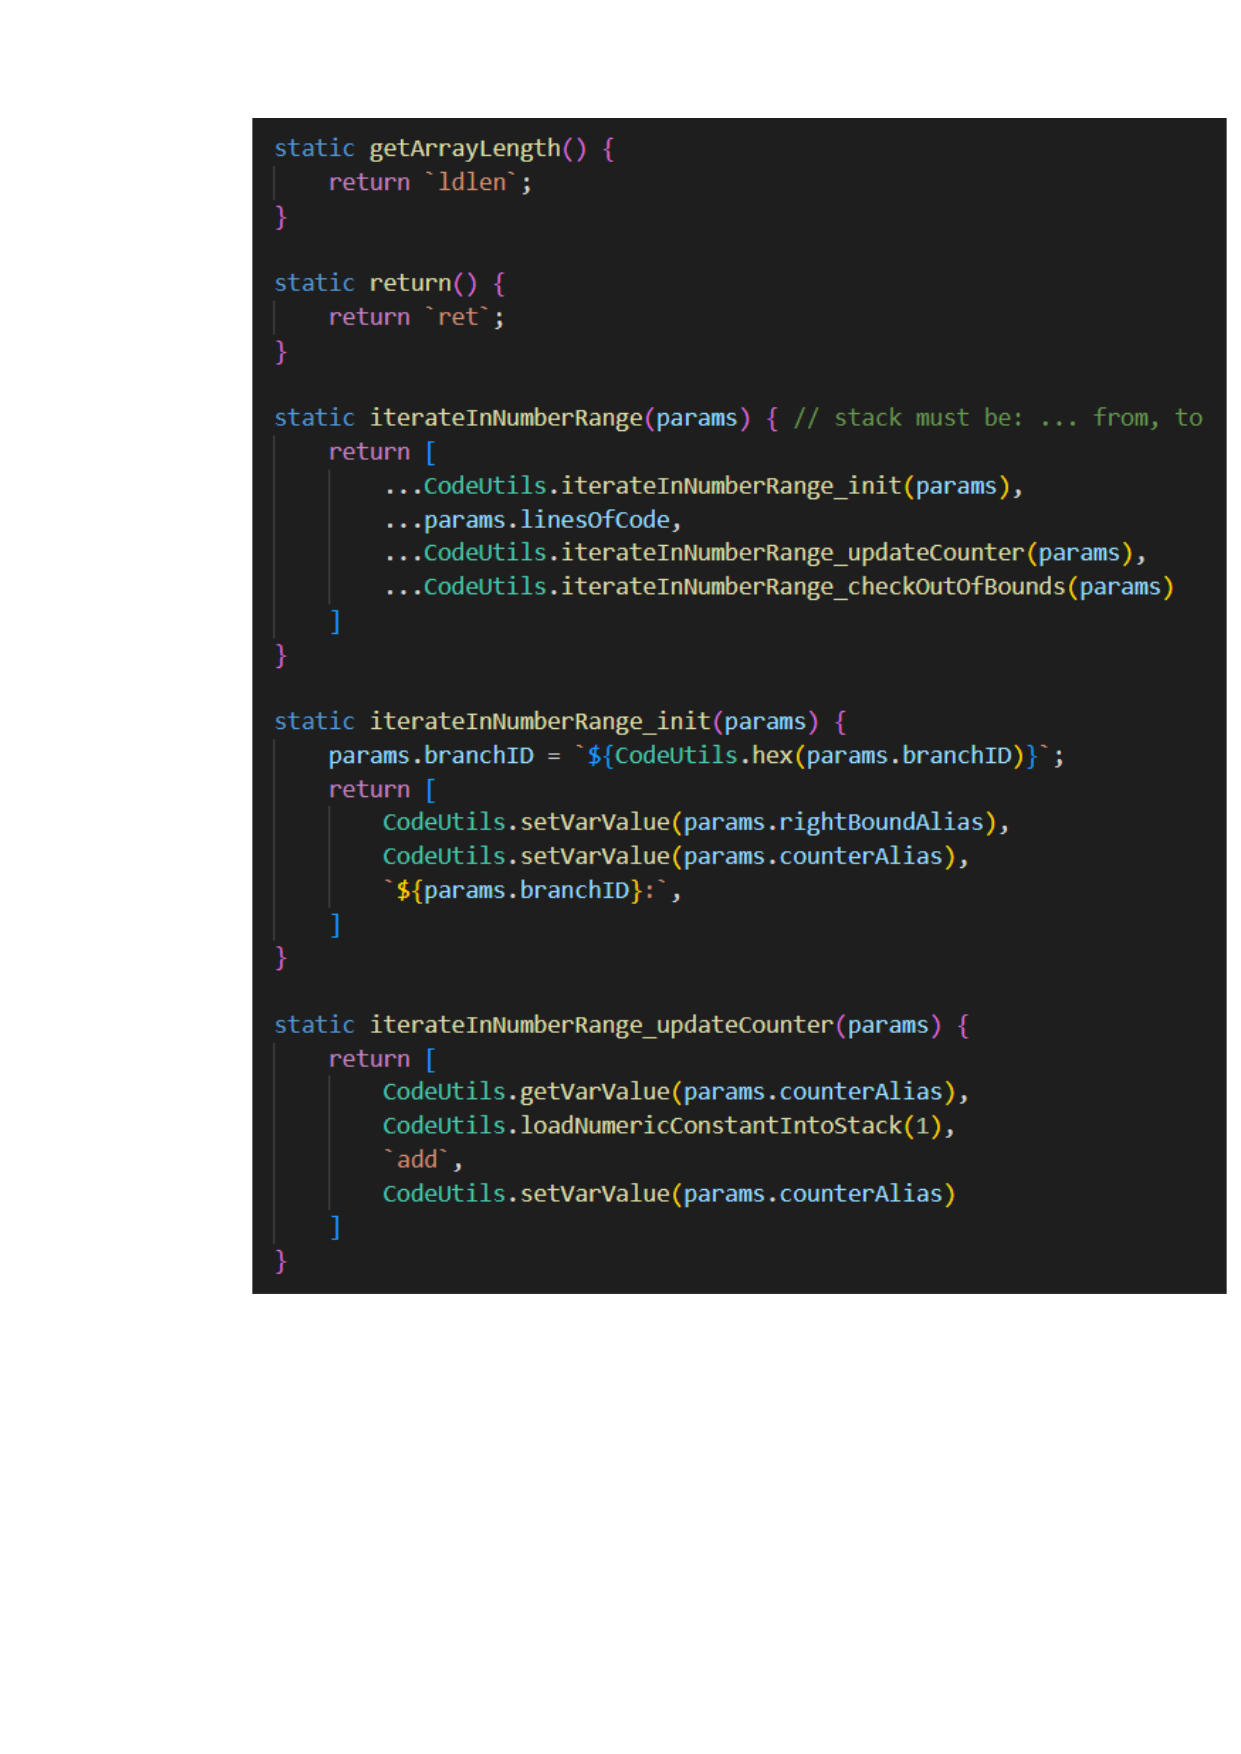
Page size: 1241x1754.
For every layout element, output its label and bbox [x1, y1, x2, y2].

picture [252, 118, 1227, 1294]
